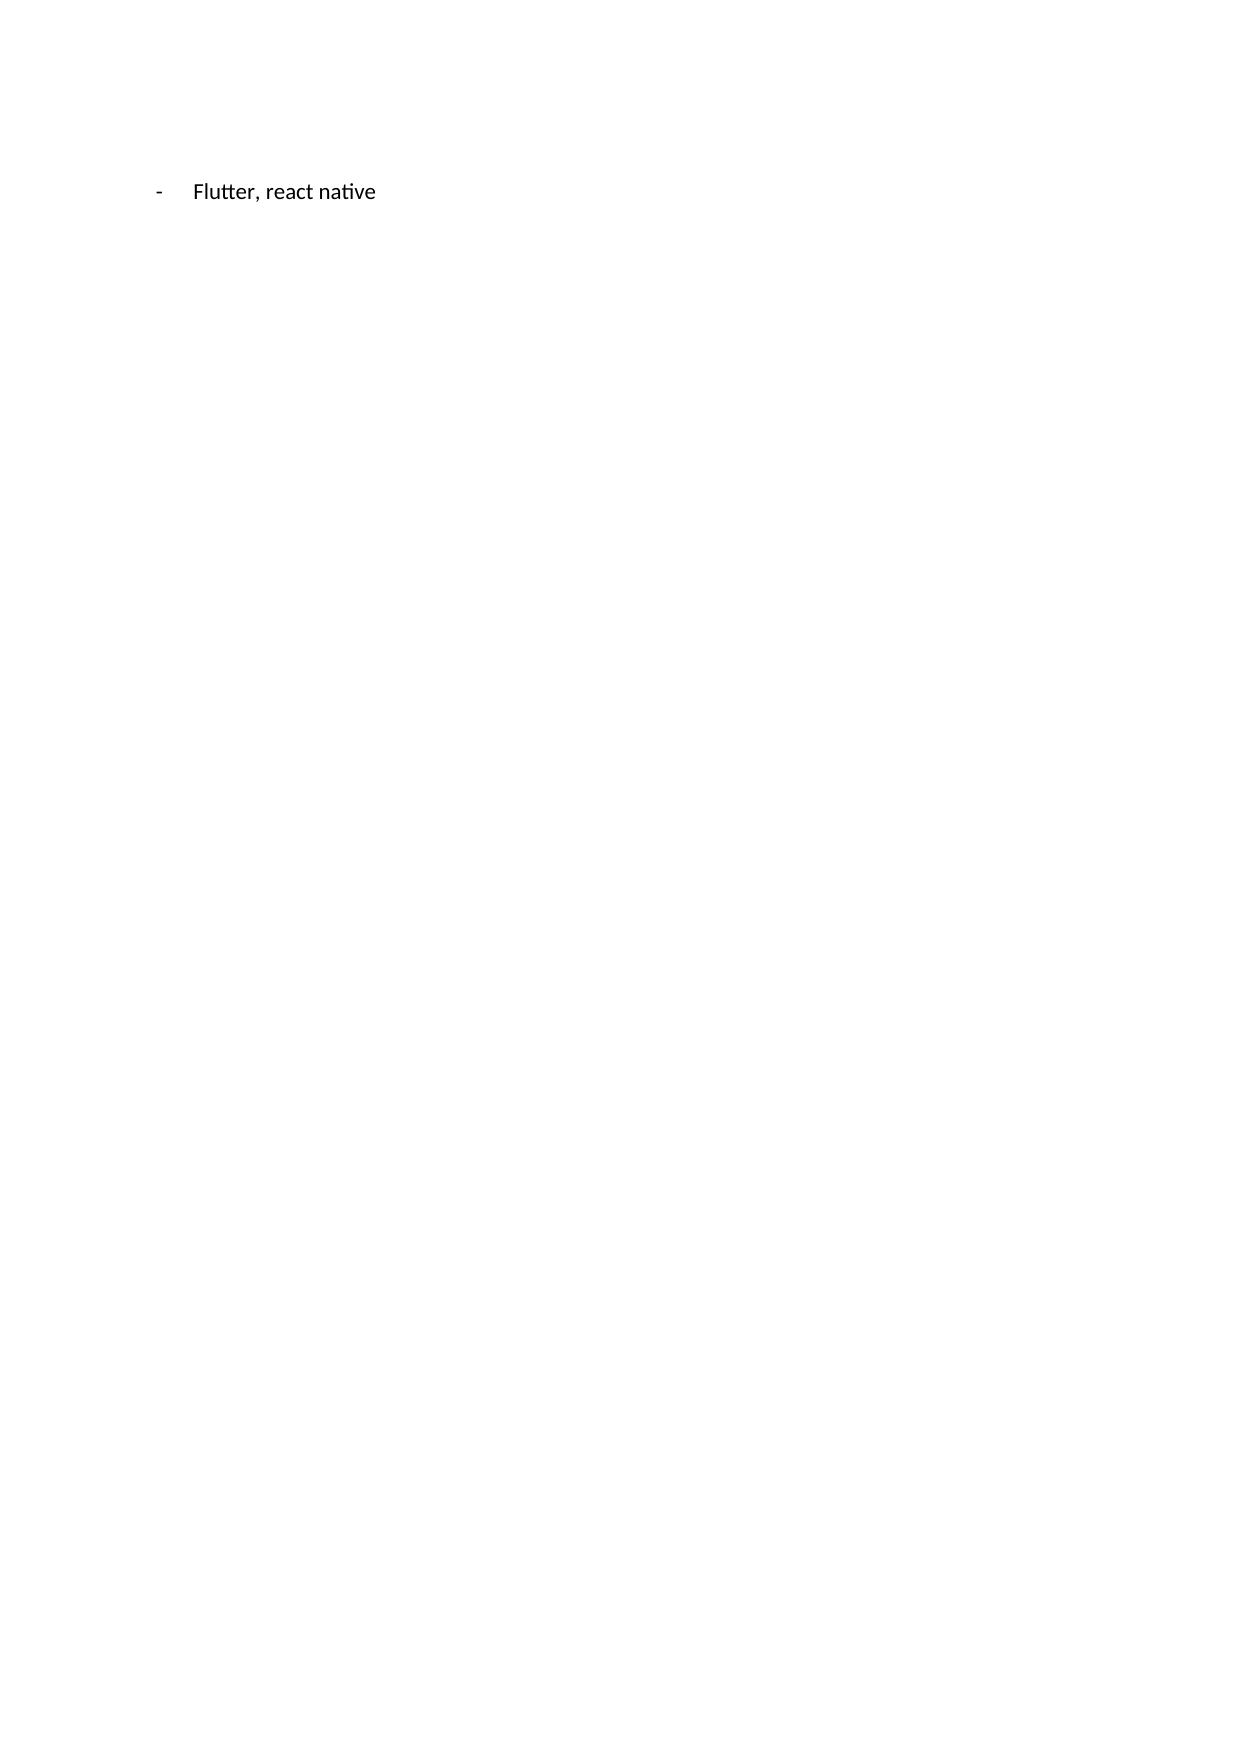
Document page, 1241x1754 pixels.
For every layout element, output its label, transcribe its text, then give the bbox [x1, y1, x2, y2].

list Flutter, react native [156, 177, 1122, 205]
